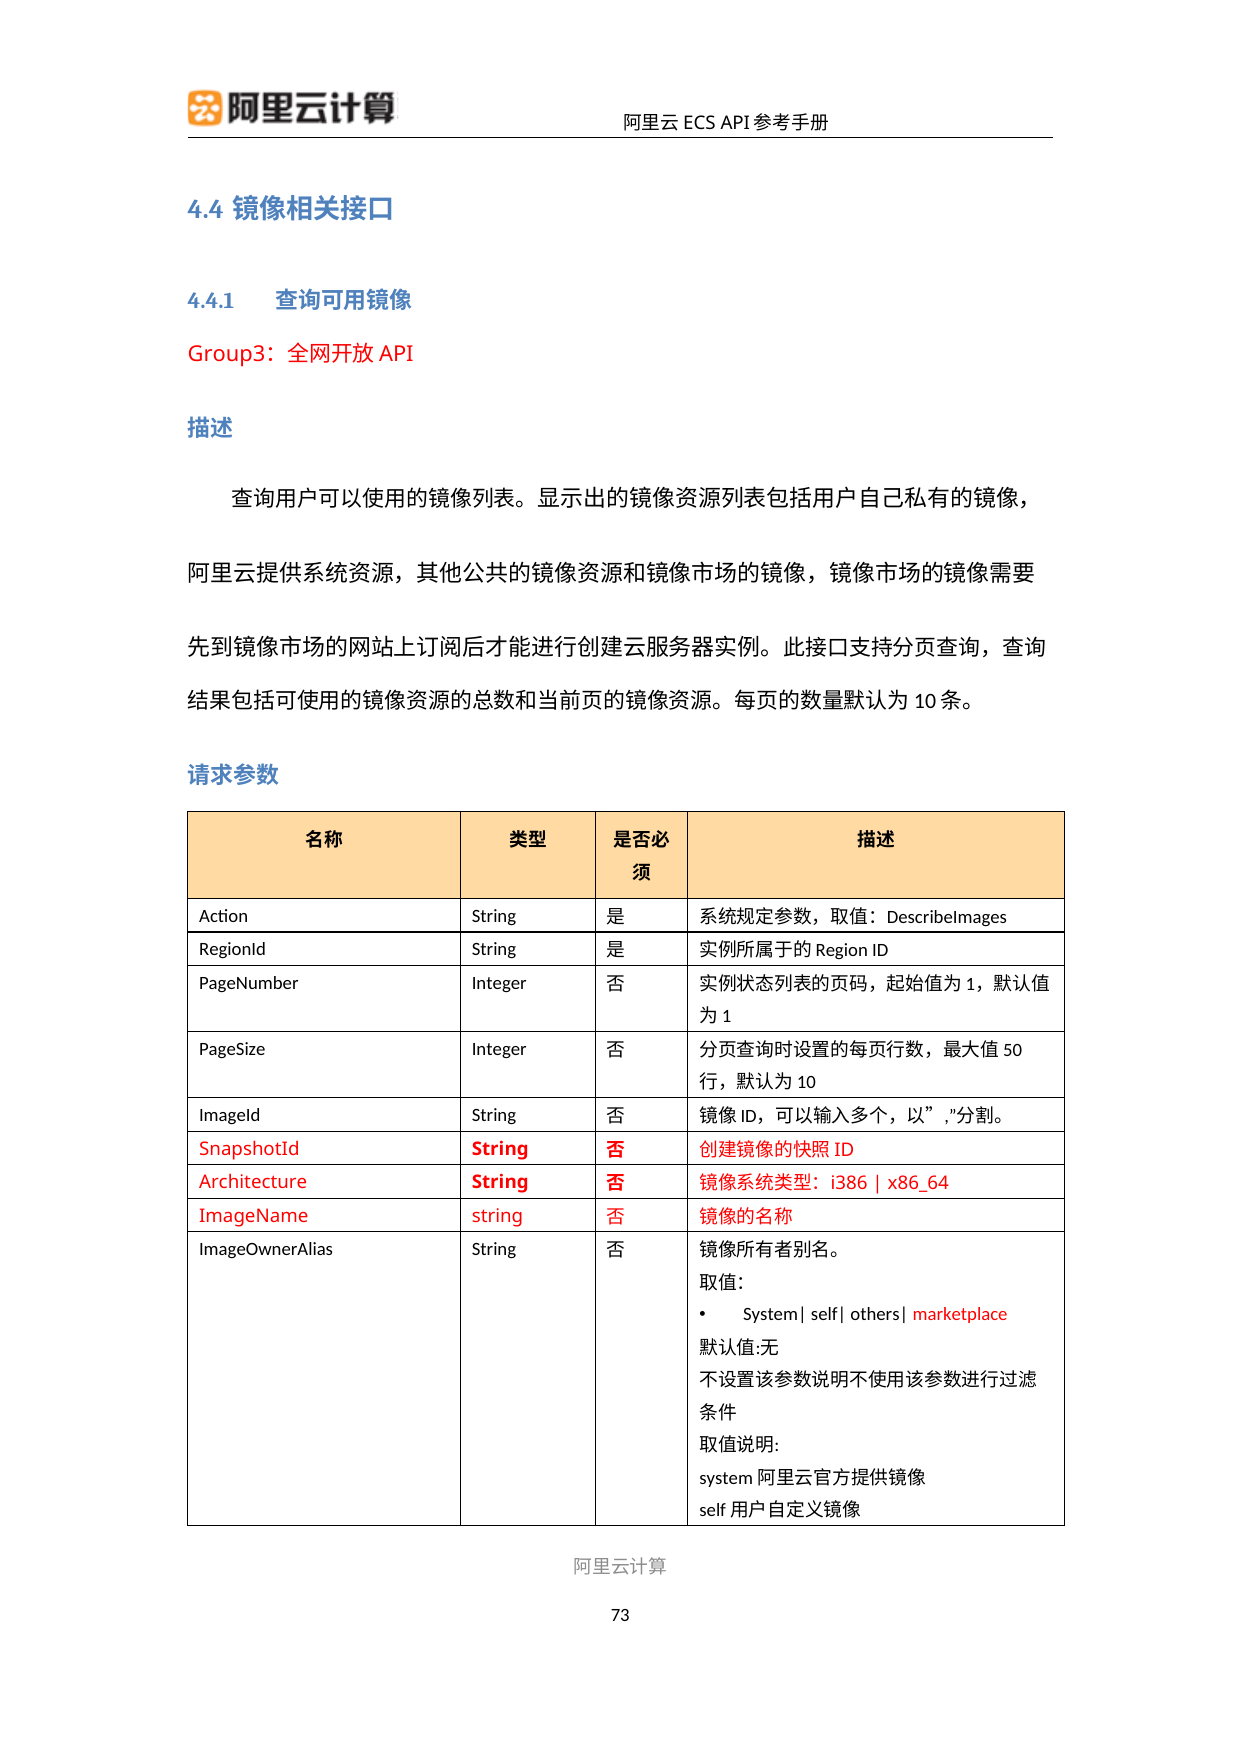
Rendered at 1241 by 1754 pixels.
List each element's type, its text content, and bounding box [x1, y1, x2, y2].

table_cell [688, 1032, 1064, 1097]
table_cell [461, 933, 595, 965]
subtitle 查询可用镜像 [187, 266, 1053, 331]
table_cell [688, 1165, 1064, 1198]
text 查询用户可以使用的镜像列表。显示出的镜像资源列表包括用户自己私有的镜像，阿里云提供系统资源，其他公共的镜像资源和镜像市场的镜像，镜像市场的镜像需要先到镜像市场的网站上订阅后才能进行创建云服务器实例。此接口支持分页查询，查询结果包括可使用的镜像资源的总数和当前页的镜像资源。每页的数量默认为10条。 [187, 464, 1053, 716]
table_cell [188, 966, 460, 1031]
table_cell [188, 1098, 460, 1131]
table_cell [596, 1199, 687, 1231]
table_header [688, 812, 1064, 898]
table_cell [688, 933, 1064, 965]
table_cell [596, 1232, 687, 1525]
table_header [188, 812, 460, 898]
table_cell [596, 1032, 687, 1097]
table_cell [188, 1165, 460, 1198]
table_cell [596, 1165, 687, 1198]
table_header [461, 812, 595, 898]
text Group3：全网开放API [187, 336, 1053, 368]
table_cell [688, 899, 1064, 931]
subtitle 描述 [187, 394, 1053, 459]
picture [187, 88, 399, 130]
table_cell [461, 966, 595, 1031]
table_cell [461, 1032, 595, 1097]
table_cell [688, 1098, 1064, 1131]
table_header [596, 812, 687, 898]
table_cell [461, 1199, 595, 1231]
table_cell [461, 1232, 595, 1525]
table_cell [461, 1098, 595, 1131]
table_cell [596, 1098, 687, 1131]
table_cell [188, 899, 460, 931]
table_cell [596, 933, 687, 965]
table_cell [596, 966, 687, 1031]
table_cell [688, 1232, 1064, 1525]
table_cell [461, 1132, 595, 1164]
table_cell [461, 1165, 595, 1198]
subtitle 镜像相关接口 [187, 174, 1053, 239]
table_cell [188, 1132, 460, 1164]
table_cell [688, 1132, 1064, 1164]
subtitle 请求参数 [187, 741, 1053, 806]
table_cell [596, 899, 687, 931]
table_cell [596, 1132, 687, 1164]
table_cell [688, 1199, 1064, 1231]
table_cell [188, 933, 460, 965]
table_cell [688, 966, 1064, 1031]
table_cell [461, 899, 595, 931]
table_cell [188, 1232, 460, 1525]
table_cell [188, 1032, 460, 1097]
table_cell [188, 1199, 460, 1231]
